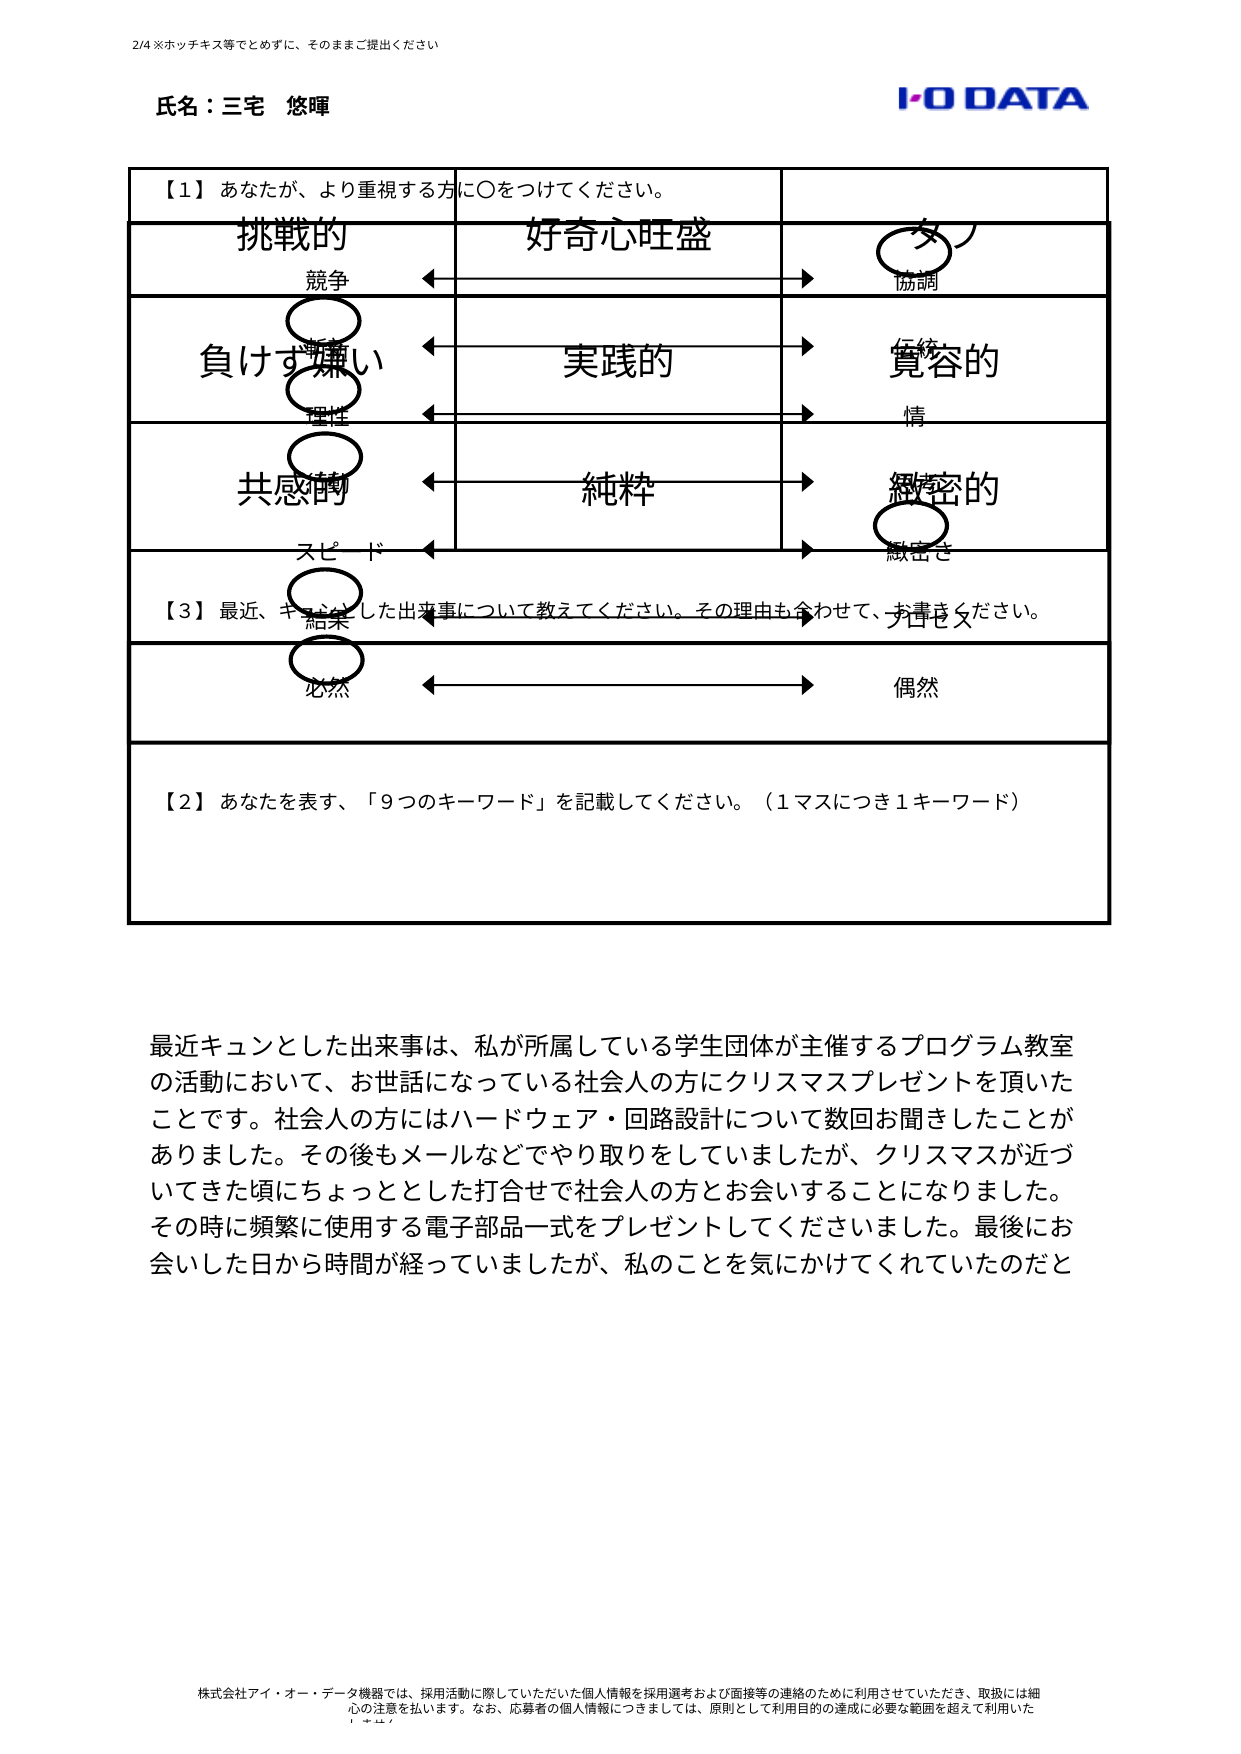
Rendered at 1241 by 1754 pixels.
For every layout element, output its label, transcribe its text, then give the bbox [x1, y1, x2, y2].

table_cell 共感的 [131, 424, 454, 549]
table_header タフ [783, 170, 1106, 294]
table_cell 実践的 [457, 298, 780, 421]
table_cell 寛容的 [783, 298, 1106, 421]
table_cell 純粋 [457, 424, 780, 549]
table_header 好奇心旺盛 [457, 170, 780, 294]
table_cell 負けず嫌い [131, 298, 454, 421]
table_cell 緻密的 [783, 424, 1106, 549]
text 2/4 ※ホッチキス等でとめずに、そのままご提出ください [132, 36, 1126, 52]
picture [898, 87, 1089, 111]
table_header 挑戦的 [131, 170, 454, 294]
